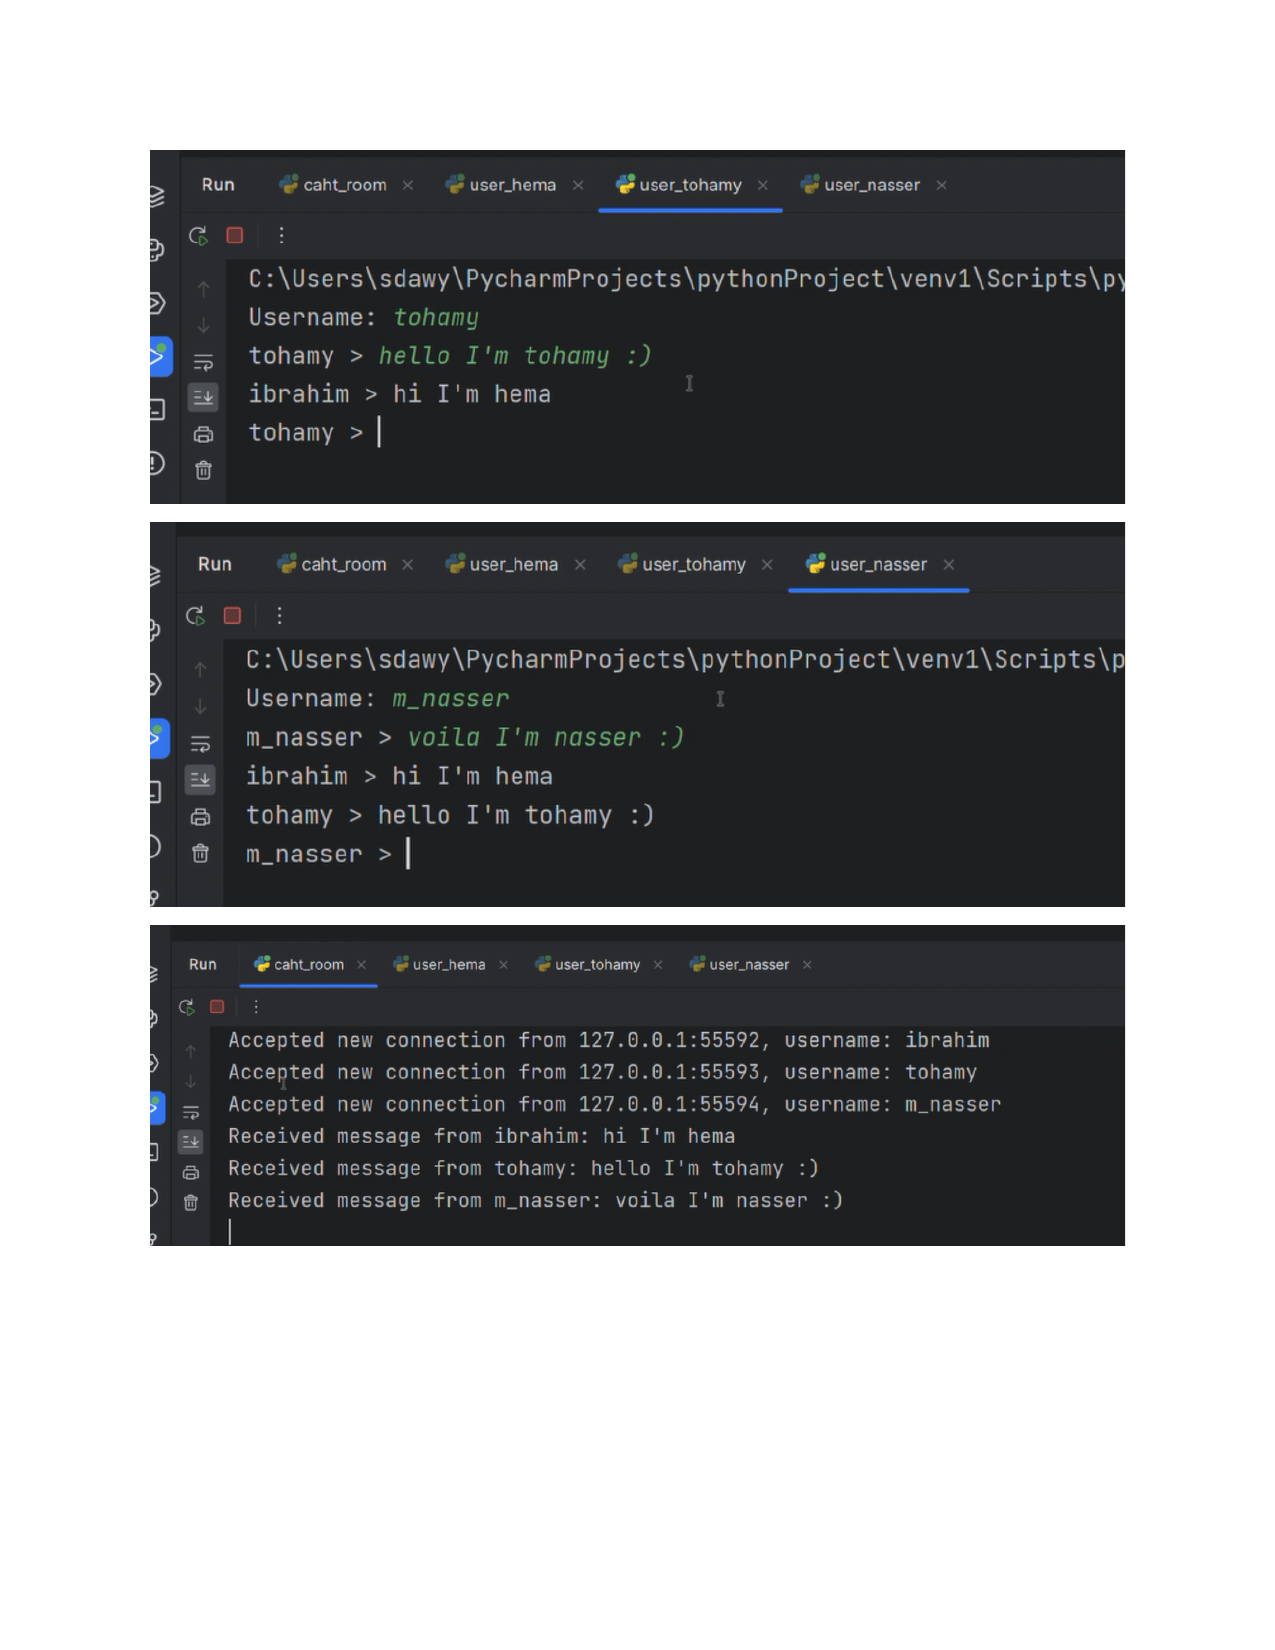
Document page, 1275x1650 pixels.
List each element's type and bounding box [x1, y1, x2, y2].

picture [150, 150, 1125, 504]
picture [150, 925, 1125, 1246]
picture [150, 522, 1125, 907]
